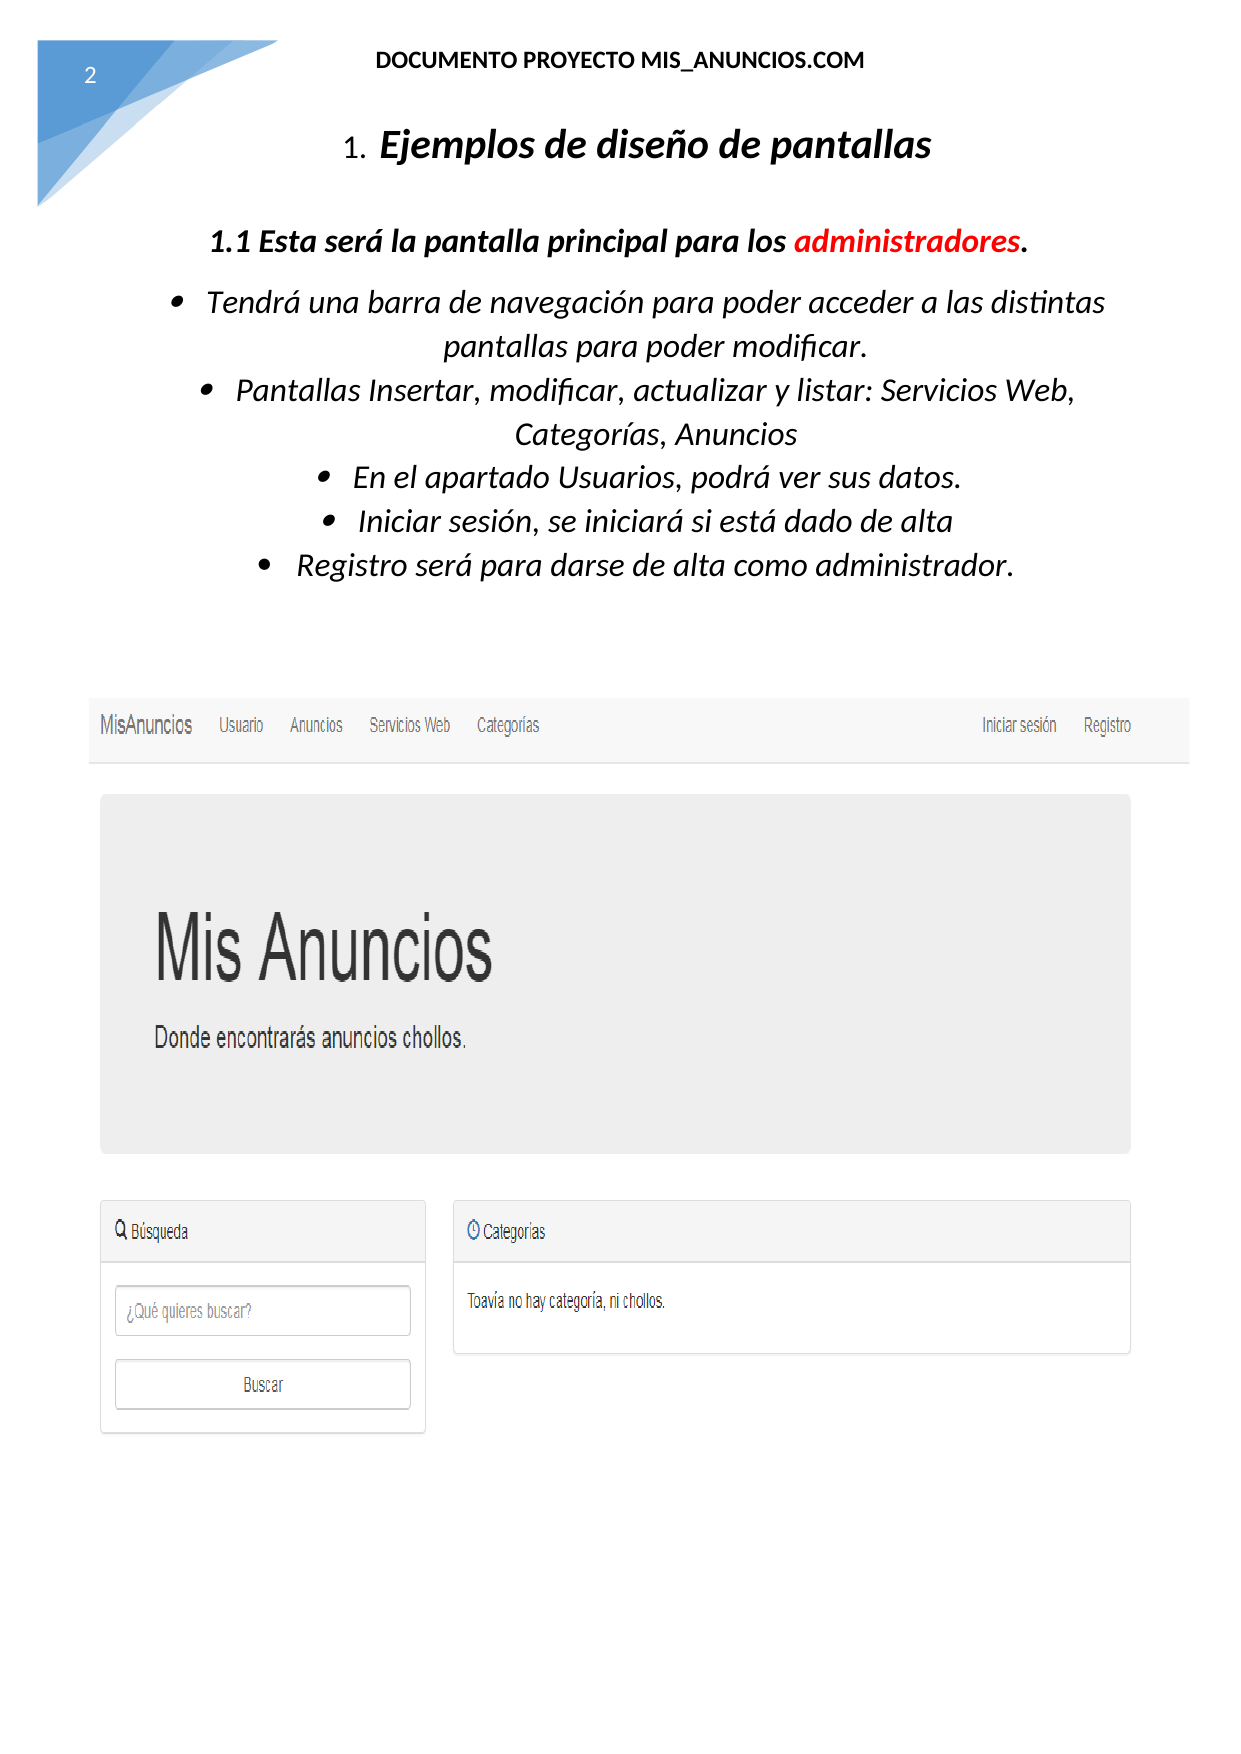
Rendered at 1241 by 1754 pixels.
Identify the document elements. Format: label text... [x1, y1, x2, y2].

picture [88, 698, 1190, 1442]
list Ejemplos de diseño de pantallas [126, 118, 1152, 169]
list Pantallas Insertar, modificar, actualizar y listar: Servicios Web, Categorías, Anuncios [126, 368, 1152, 453]
picture [37, 40, 280, 209]
list En el apartado Usuarios, podrá ver sus datos. [126, 456, 1152, 497]
list Iniciar sesión, se iniciará si está dado de alta [126, 500, 1152, 541]
list Registro será para darse de alta como administrador. [126, 544, 1152, 585]
list Tendrá una barra de navegación para poder acceder a las distintas pantallas para poder modificar. [126, 281, 1152, 365]
text 1.1 Esta será la pantalla principal para los administradores. [89, 220, 1152, 261]
